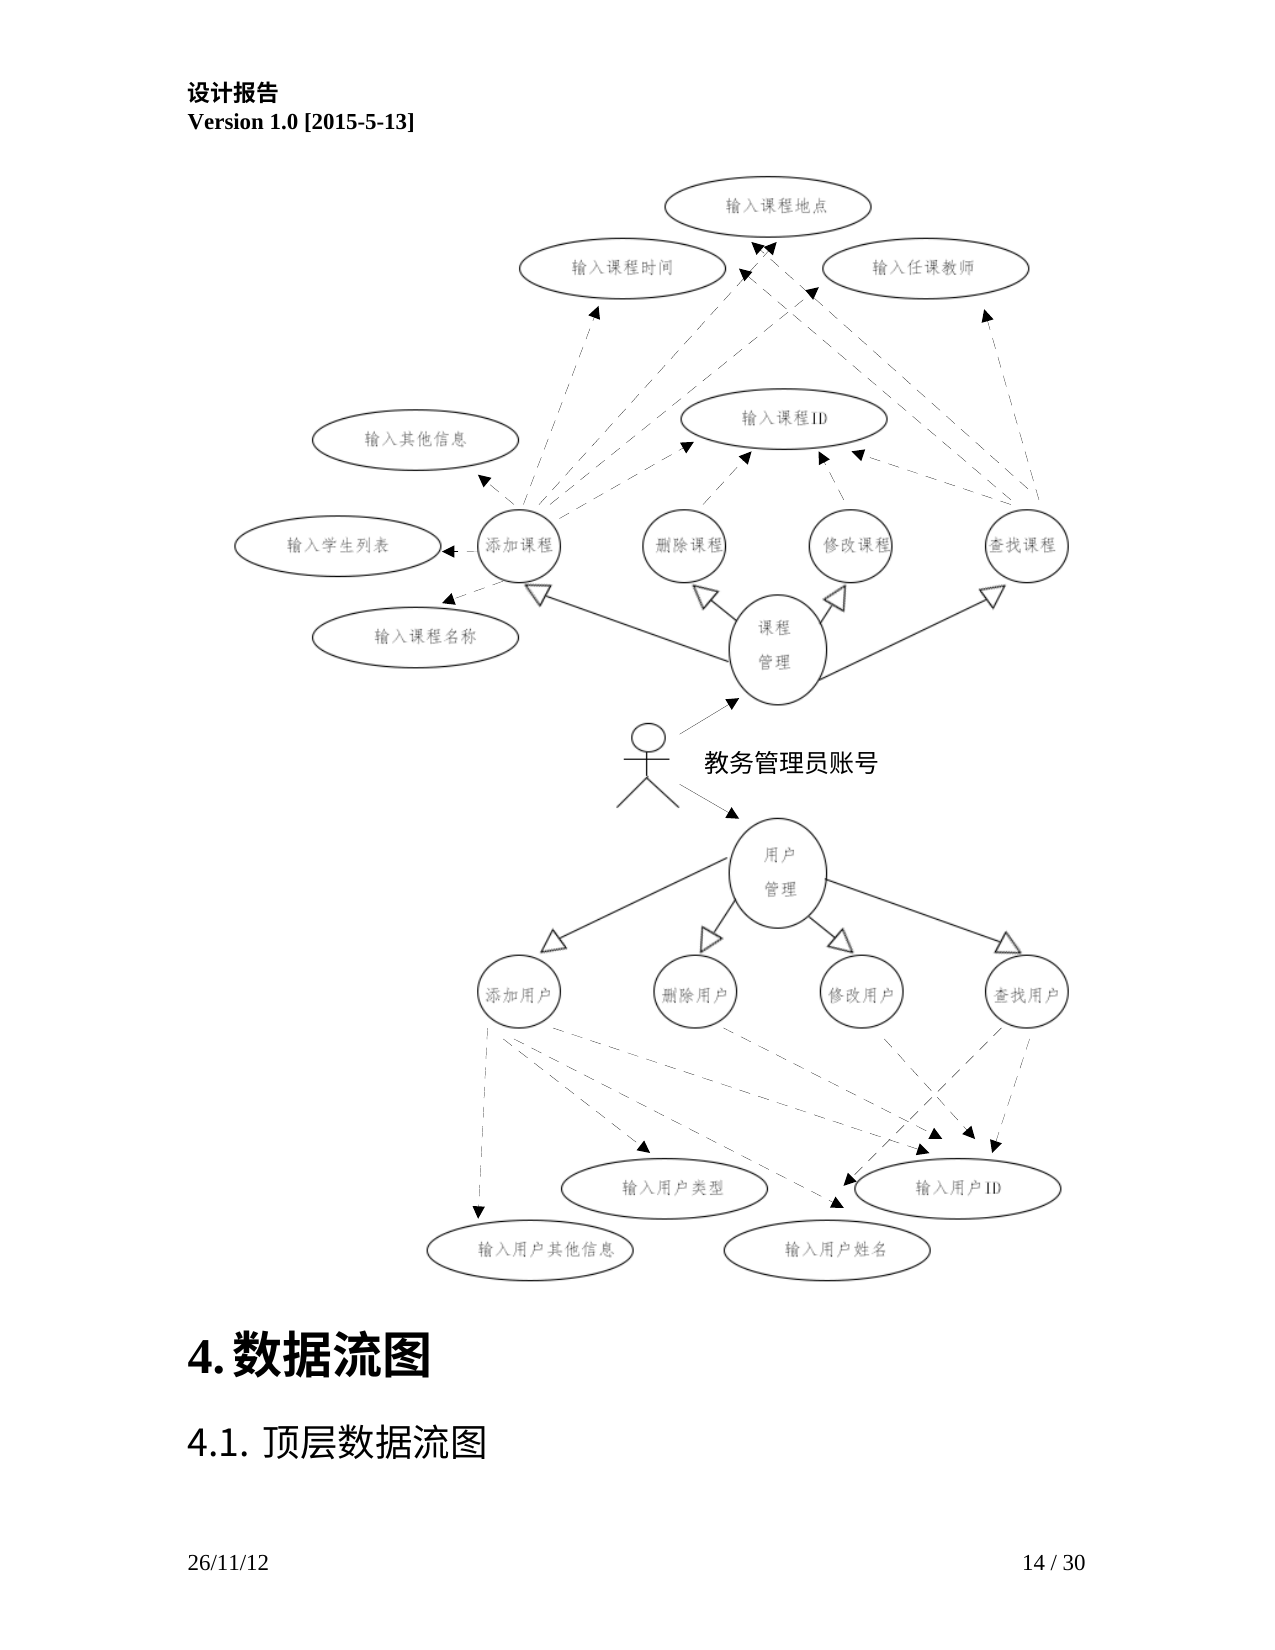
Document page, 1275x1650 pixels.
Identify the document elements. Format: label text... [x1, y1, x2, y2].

list 数据流图 [187, 1315, 1087, 1387]
picture [232, 150, 1133, 1290]
list 顶层数据流图 [187, 1412, 1087, 1467]
